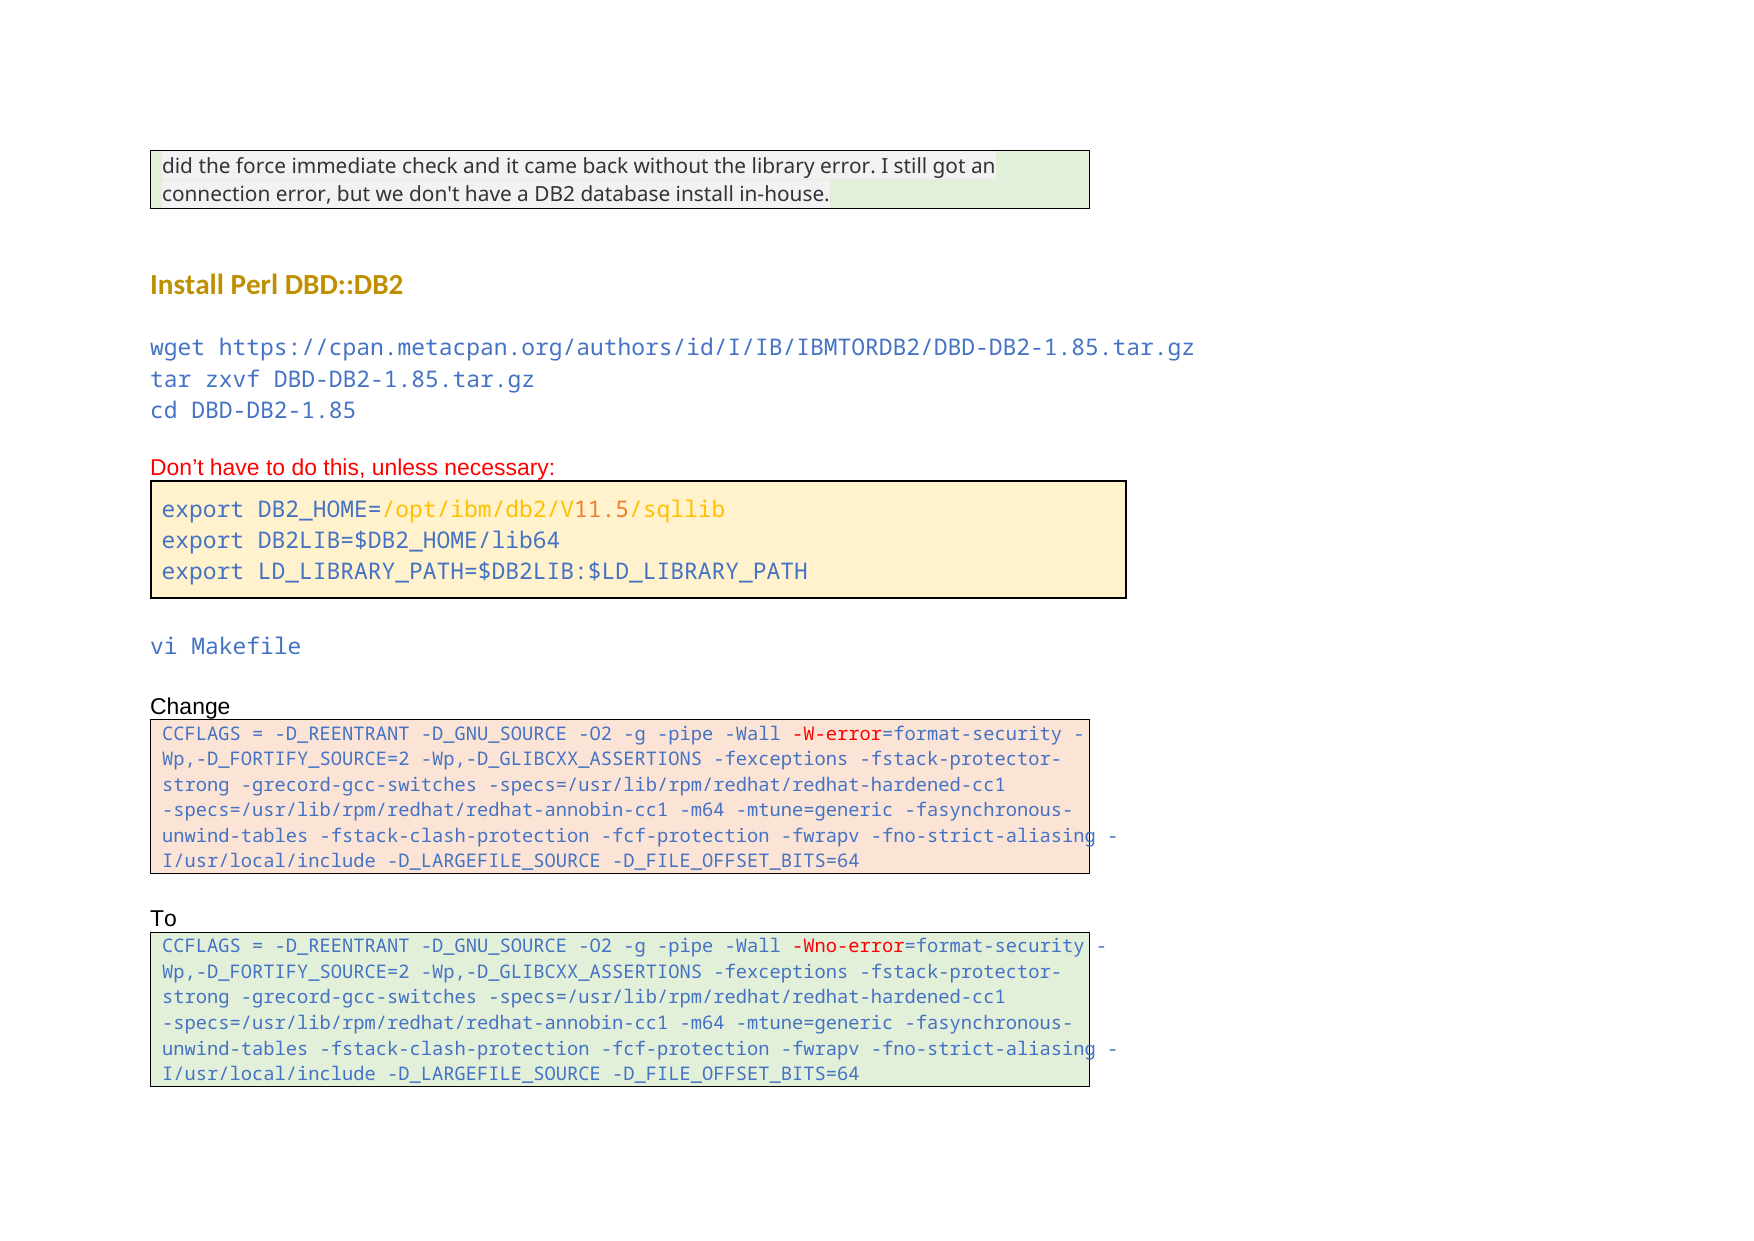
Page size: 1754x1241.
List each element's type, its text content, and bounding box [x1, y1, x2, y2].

text tar zxvf DBD-DB2-1.85.tar.gz cd DBD-DB2-1.85 [150, 362, 1604, 425]
table_header CCFLAGS = -D_REENTRANT -D_GNU_SOURCE -O2 -g -pipe -Wall -Wno-error=format-security -Wp,-D_FORTIFY_SOURCE=2 -Wp,-D_GLIBCXX_ASSERTIONS -fexceptions -fstack-protector-strong -grecord-gcc-switches -specs=/usr/lib/rpm/redhat/redhat-hardened-cc1 -specs=/usr/lib/rpm/redhat/redhat-annobin-cc1 -m64 -mtune=generic -fasynchronous-unwind-tables -fstack-clash-protection -fcf-protection -fwrapv -fno-strict-aliasing -I/usr/local/include -D_LARGEFILE_SOURCE -D_FILE_OFFSET_BITS=64 [151, 933, 1089, 1086]
text vi Makefile [150, 630, 1653, 661]
table_header export DB2_HOME=/opt/ibm/db2/V11.5/sqllib export DB2LIB=$DB2_HOME/lib64 export LD_LIBRARY_PATH=$DB2LIB:$LD_LIBRARY_PATH [152, 482, 1125, 597]
text To [150, 905, 1604, 932]
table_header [151, 151, 1089, 208]
text wget https://cpan.metacpan.org/authors/id/I/IB/IBMTORDB2/DBD-DB2-1.85.tar.gz [150, 331, 1653, 362]
text Change [150, 693, 1604, 719]
text Don’t have to do this, unless necessary: [150, 454, 1604, 480]
table_header CCFLAGS = -D_REENTRANT -D_GNU_SOURCE -O2 -g -pipe -Wall -W-error=format-security -Wp,-D_FORTIFY_SOURCE=2 -Wp,-D_GLIBCXX_ASSERTIONS -fexceptions -fstack-protector-strong -grecord-gcc-switches -specs=/usr/lib/rpm/redhat/redhat-hardened-cc1 -specs=/usr/lib/rpm/redhat/redhat-annobin-cc1 -m64 -mtune=generic -fasynchronous-unwind-tables -fstack-clash-protection -fcf-protection -fwrapv -fno-strict-aliasing -I/usr/local/include -D_LARGEFILE_SOURCE -D_FILE_OFFSET_BITS=64 [151, 720, 1089, 873]
subtitle Install Perl DBD::DB2 [150, 266, 1604, 302]
